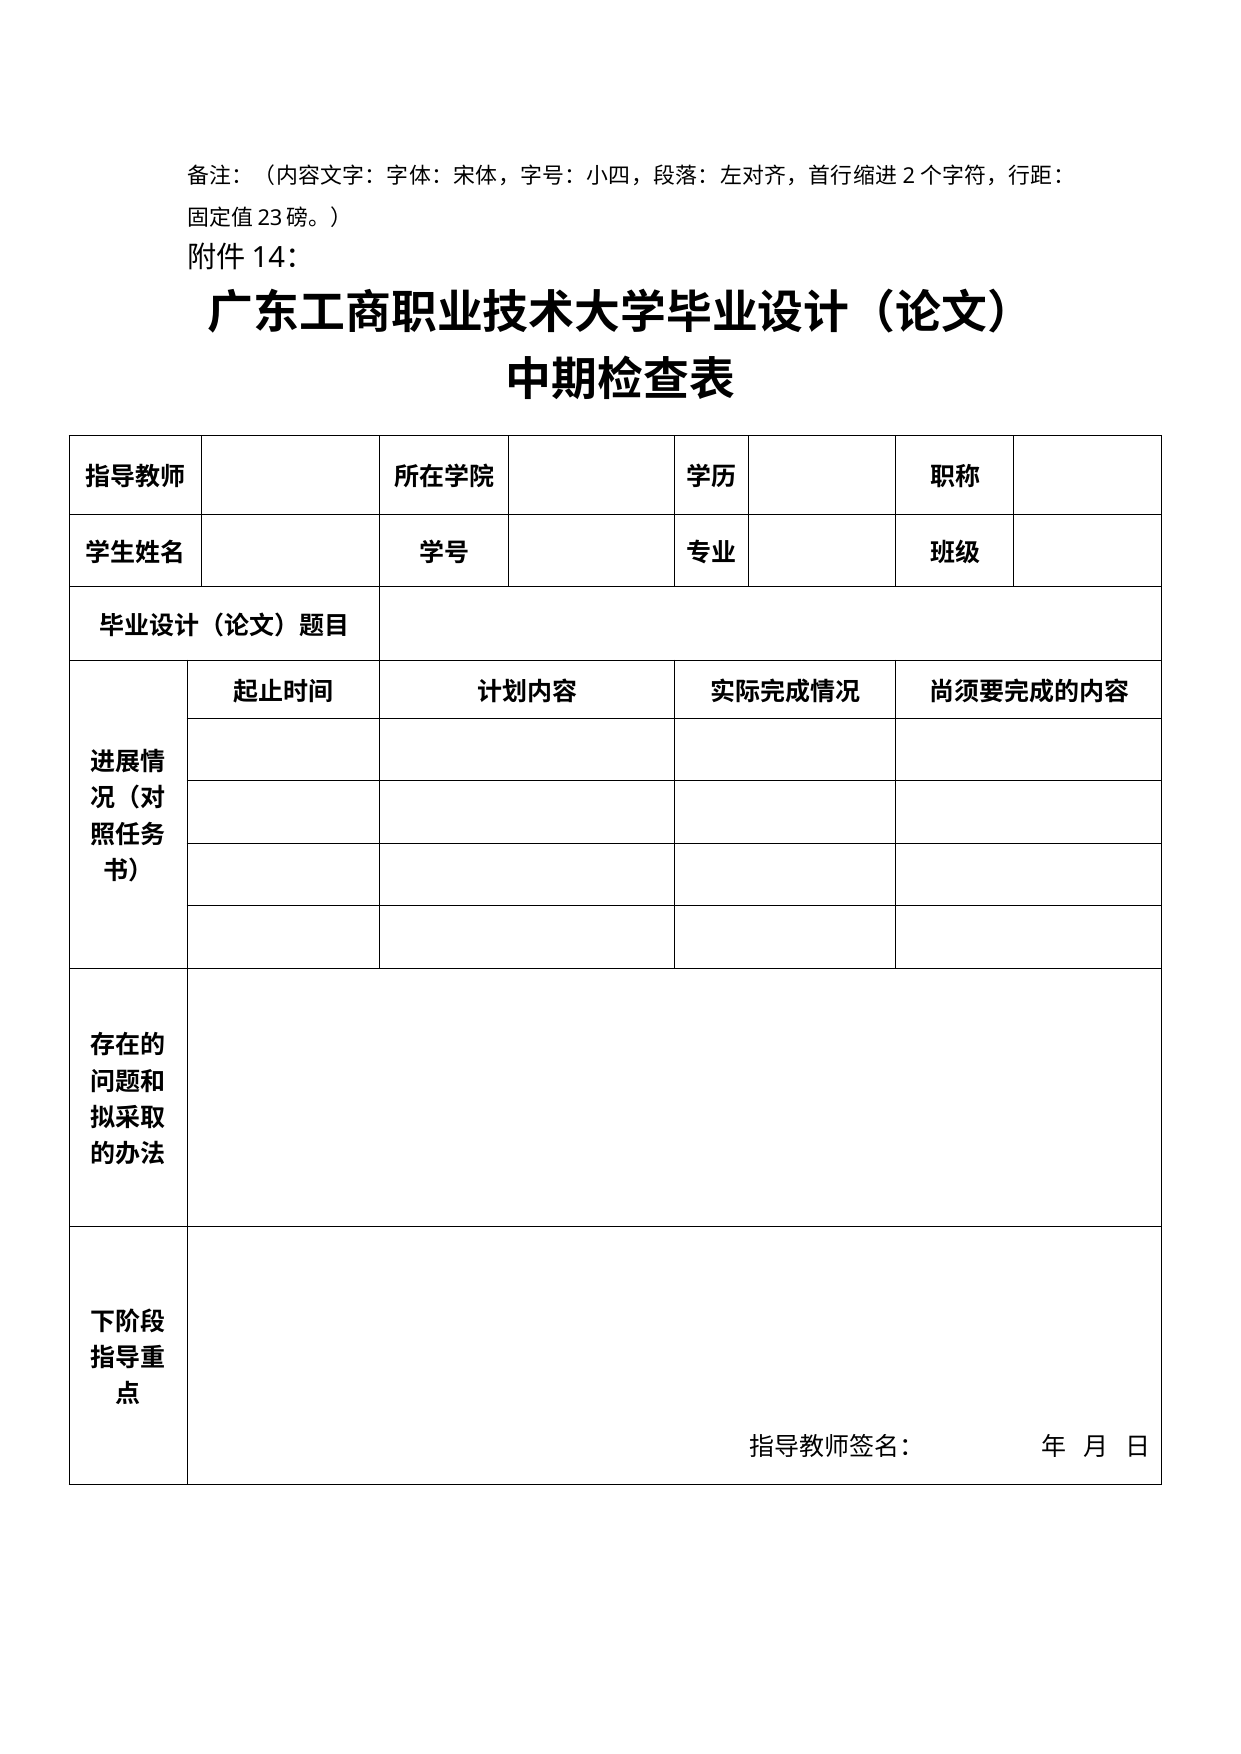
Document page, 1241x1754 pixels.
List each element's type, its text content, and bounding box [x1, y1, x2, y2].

table_cell 尚须要完成的内容 [896, 661, 1161, 718]
table_cell [188, 781, 379, 843]
table_cell [675, 906, 895, 968]
table_cell [896, 781, 1161, 843]
table_cell [188, 844, 379, 905]
table_cell 进展情况（对照任务书） [70, 661, 187, 968]
table_cell [188, 969, 1161, 1226]
text 备注：（内容文字：字体：宋体，字号：小四，段落：左对齐，首行缩进2个字符，行距：固定值23磅。） [187, 150, 1053, 233]
table_cell [188, 719, 379, 780]
table_header [1014, 436, 1161, 514]
table_cell 学生姓名 [70, 515, 201, 586]
table_cell 实际完成情况 [675, 661, 895, 718]
table_header [509, 436, 674, 514]
table_cell 计划内容 [380, 661, 674, 718]
table_cell 指导教师签名： 年 月 日 [188, 1227, 1161, 1484]
table_header 指导教师 [70, 436, 201, 514]
text 中期检查表 [187, 342, 1053, 408]
table_cell 起止时间 [188, 661, 379, 718]
text 广东工商职业技术大学毕业设计（论文） [187, 276, 1053, 342]
table_cell [896, 719, 1161, 780]
table_cell [1014, 515, 1161, 586]
table_cell [896, 906, 1161, 968]
table_cell [675, 781, 895, 843]
table_cell [896, 844, 1161, 905]
table_cell 专业 [675, 515, 748, 586]
table_cell [380, 719, 674, 780]
table_cell [380, 844, 674, 905]
table_cell [675, 719, 895, 780]
table_header [749, 436, 895, 514]
table_cell [380, 906, 674, 968]
text 附件14： [187, 233, 1053, 276]
table_cell [188, 906, 379, 968]
table_cell [380, 587, 1161, 659]
table_header 职称 [896, 436, 1013, 514]
table_cell 毕业设计（论文）题目 [70, 587, 379, 659]
table_cell 下阶段指导重点 [70, 1227, 187, 1484]
table_cell 存在的问题和拟采取的办法 [70, 969, 187, 1226]
table_header 所在学院 [380, 436, 508, 514]
table_header [202, 436, 379, 514]
table_cell [749, 515, 895, 586]
table_cell 班级 [896, 515, 1013, 586]
table_cell [675, 844, 895, 905]
table_header 学历 [675, 436, 748, 514]
table_cell [509, 515, 674, 586]
table_cell [202, 515, 379, 586]
table_cell 学号 [380, 515, 508, 586]
table_cell [380, 781, 674, 843]
